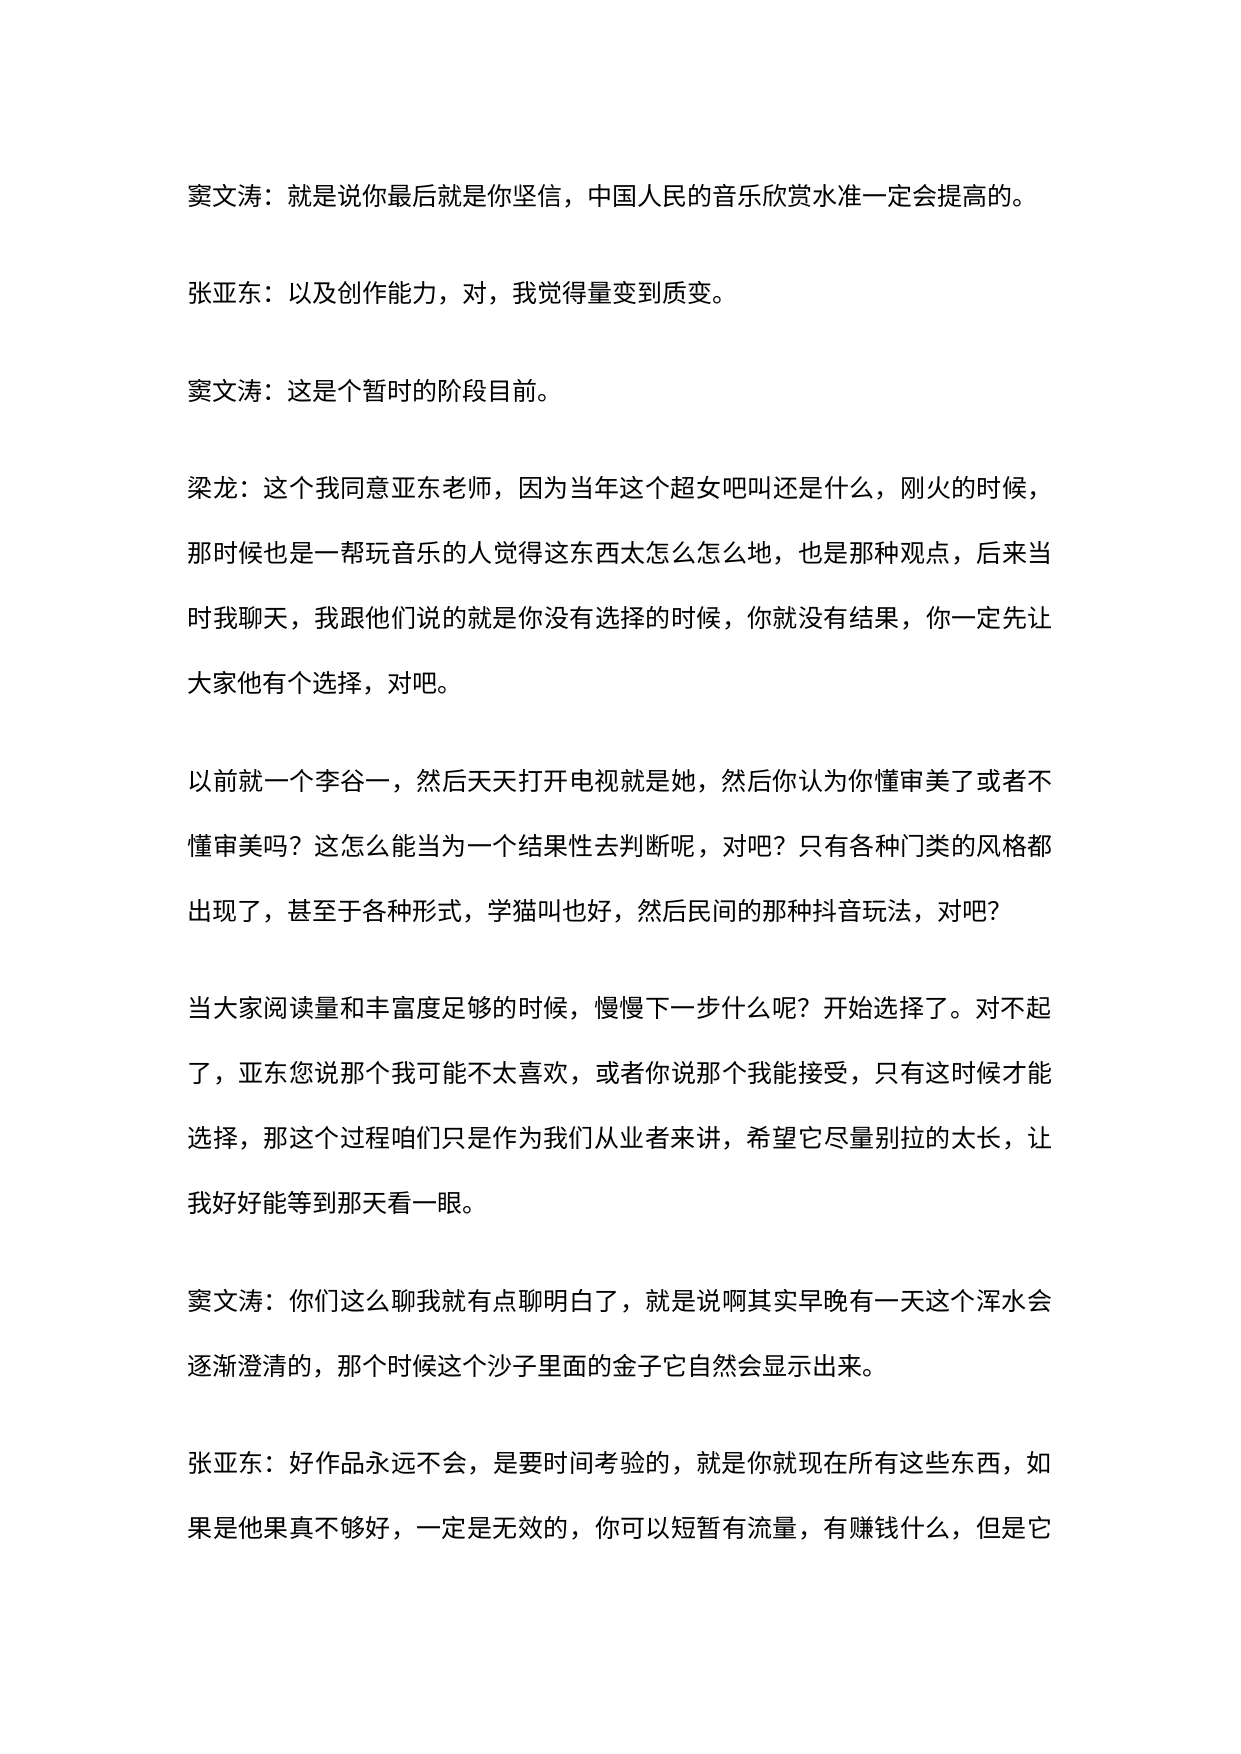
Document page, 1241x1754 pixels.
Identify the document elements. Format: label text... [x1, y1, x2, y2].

text 以前就一个李谷一，然后天天打开电视就是她，然后你认为你懂审美了或者不懂审美吗？这怎么能当为一个结果性去判断呢，对吧？只有各种门类的风格都出现了，甚至于各种形式，学猫叫也好，然后民间的那种抖音玩法，对吧？ [187, 747, 1053, 942]
text 窦文涛：就是说你最后就是你坚信，中国人民的音乐欣赏水准一定会提高的。 [187, 162, 1053, 227]
text 当大家阅读量和丰富度足够的时候，慢慢下一步什么呢？开始选择了。对不起了，亚东您说那个我可能不太喜欢，或者你说那个我能接受，只有这时候才能选择，那这个过程咱们只是作为我们从业者来讲，希望它尽量别拉的太长，让我好好能等到那天看一眼。 [187, 974, 1053, 1234]
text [187, 1429, 1053, 1559]
text 张亚东：以及创作能力，对，我觉得量变到质变。 [187, 259, 1053, 324]
text 窦文涛：你们这么聊我就有点聊明白了，就是说啊其实早晚有一天这个浑水会逐渐澄清的，那个时候这个沙子里面的金子它自然会显示出来。 [187, 1267, 1053, 1397]
text 梁龙：这个我同意亚东老师，因为当年这个超女吧叫还是什么，刚火的时候，那时候也是一帮玩音乐的人觉得这东西太怎么怎么地，也是那种观点，后来当时我聊天，我跟他们说的就是你没有选择的时候，你就没有结果，你一定先让大家他有个选择，对吧。 [187, 454, 1053, 714]
text 窦文涛：这是个暂时的阶段目前。 [187, 357, 1053, 422]
